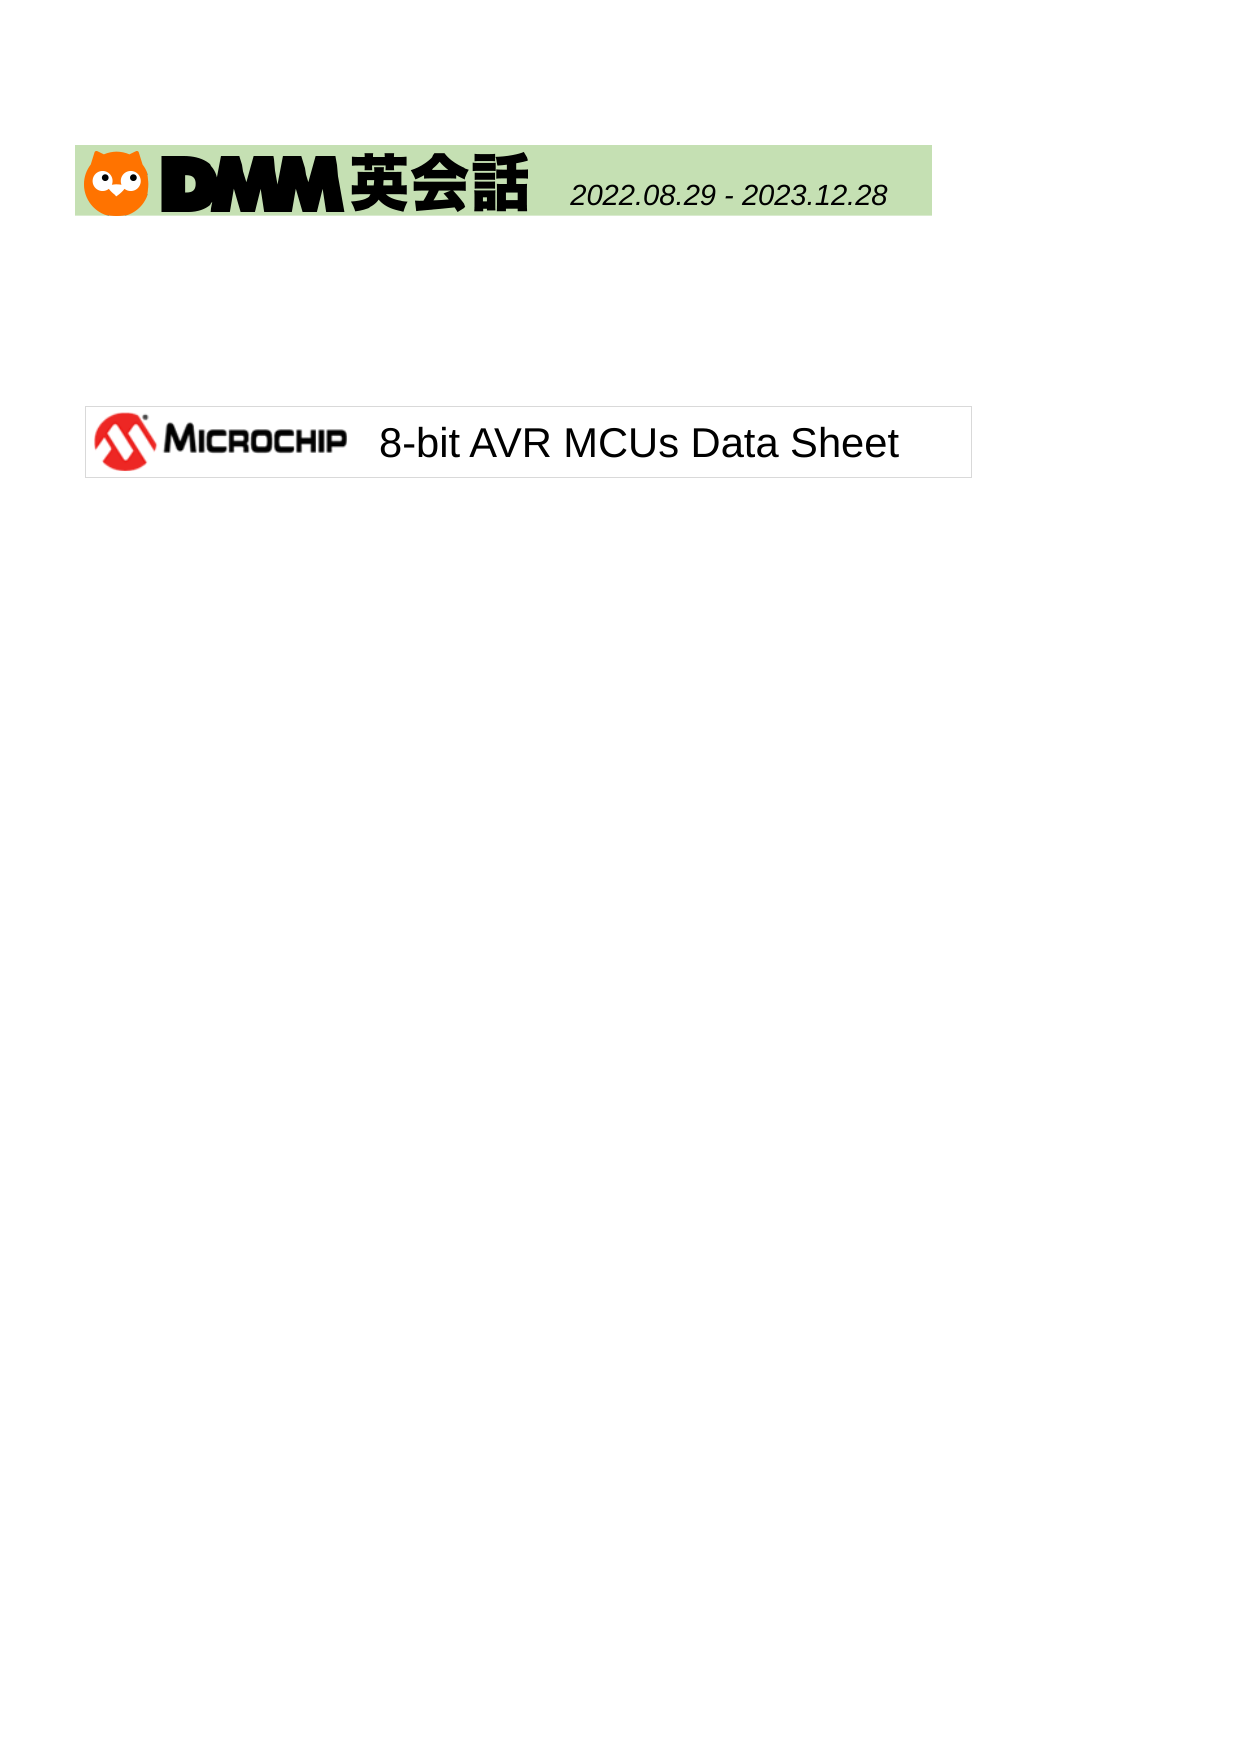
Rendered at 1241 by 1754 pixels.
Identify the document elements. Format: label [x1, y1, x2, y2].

picture [86, 406, 355, 479]
picture [84, 151, 528, 216]
